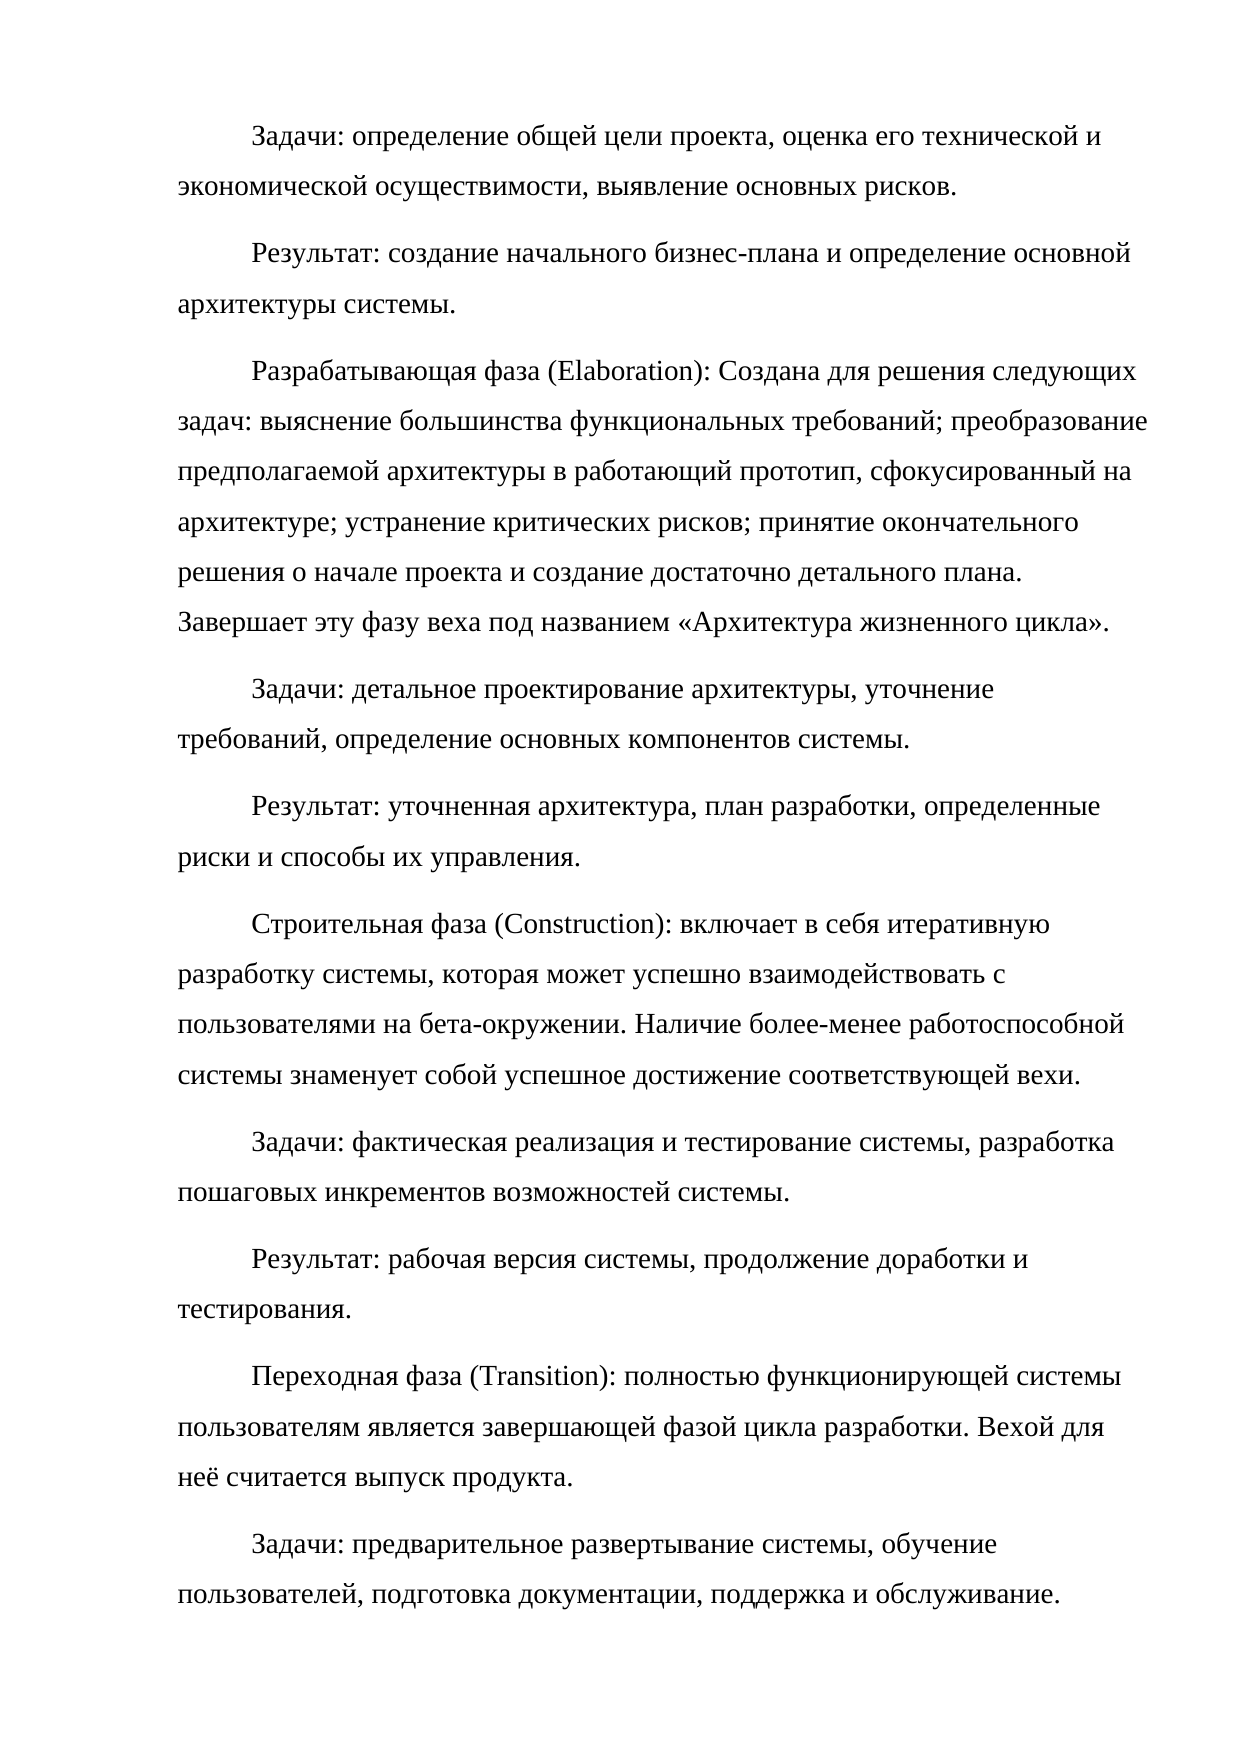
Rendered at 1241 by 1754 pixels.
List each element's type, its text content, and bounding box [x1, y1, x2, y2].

text Строительная фаза (Construction): включает в себя итеративную разработку системы, которая может успешно взаимодействовать с пользователями на бета-окружении. Наличие более-менее работоспособной системы знаменует собой успешное достижение соответствующей вехи. [177, 906, 1152, 1090]
text Результат: уточненная архитектура, план разработки, определенные риски и способы их управления. [177, 788, 1152, 872]
text Задачи: детальное проектирование архитектуры, уточнение требований, определение основных компонентов системы. [177, 671, 1152, 755]
text Задачи: определение общей цели проекта, оценка его технической и экономической осуществимости, выявление основных рисков. [177, 118, 1152, 202]
text Задачи: фактическая реализация и тестирование системы, разработка пошаговых инкрементов возможностей системы. [177, 1124, 1152, 1208]
text Результат: рабочая версия системы, продолжение доработки и тестирования. [177, 1241, 1152, 1325]
text Разрабатывающая фаза (Elaboration): Создана для решения следующих задач: выяснение большинства функциональных требований; преобразование предполагаемой архитектуры в работающий прототип, сфокусированный на архитектуре; устранение критических рисков; принятие окончательного решения о начале проекта и создание достаточно детального плана. Завершает эту фазу веха под названием «Архитектура жизненного цикла». [177, 353, 1152, 638]
text Результат: создание начального бизнес-плана и определение основной архитектуры системы. [177, 235, 1152, 319]
text Задачи: предварительное развертывание системы, обучение пользователей, подготовка документации, поддержка и обслуживание. [177, 1526, 1152, 1610]
text Переходная фаза (Transition): полностью функционирующей системы пользователям является завершающей фазой цикла разработки. Вехой для неё считается выпуск продукта. [177, 1358, 1152, 1492]
